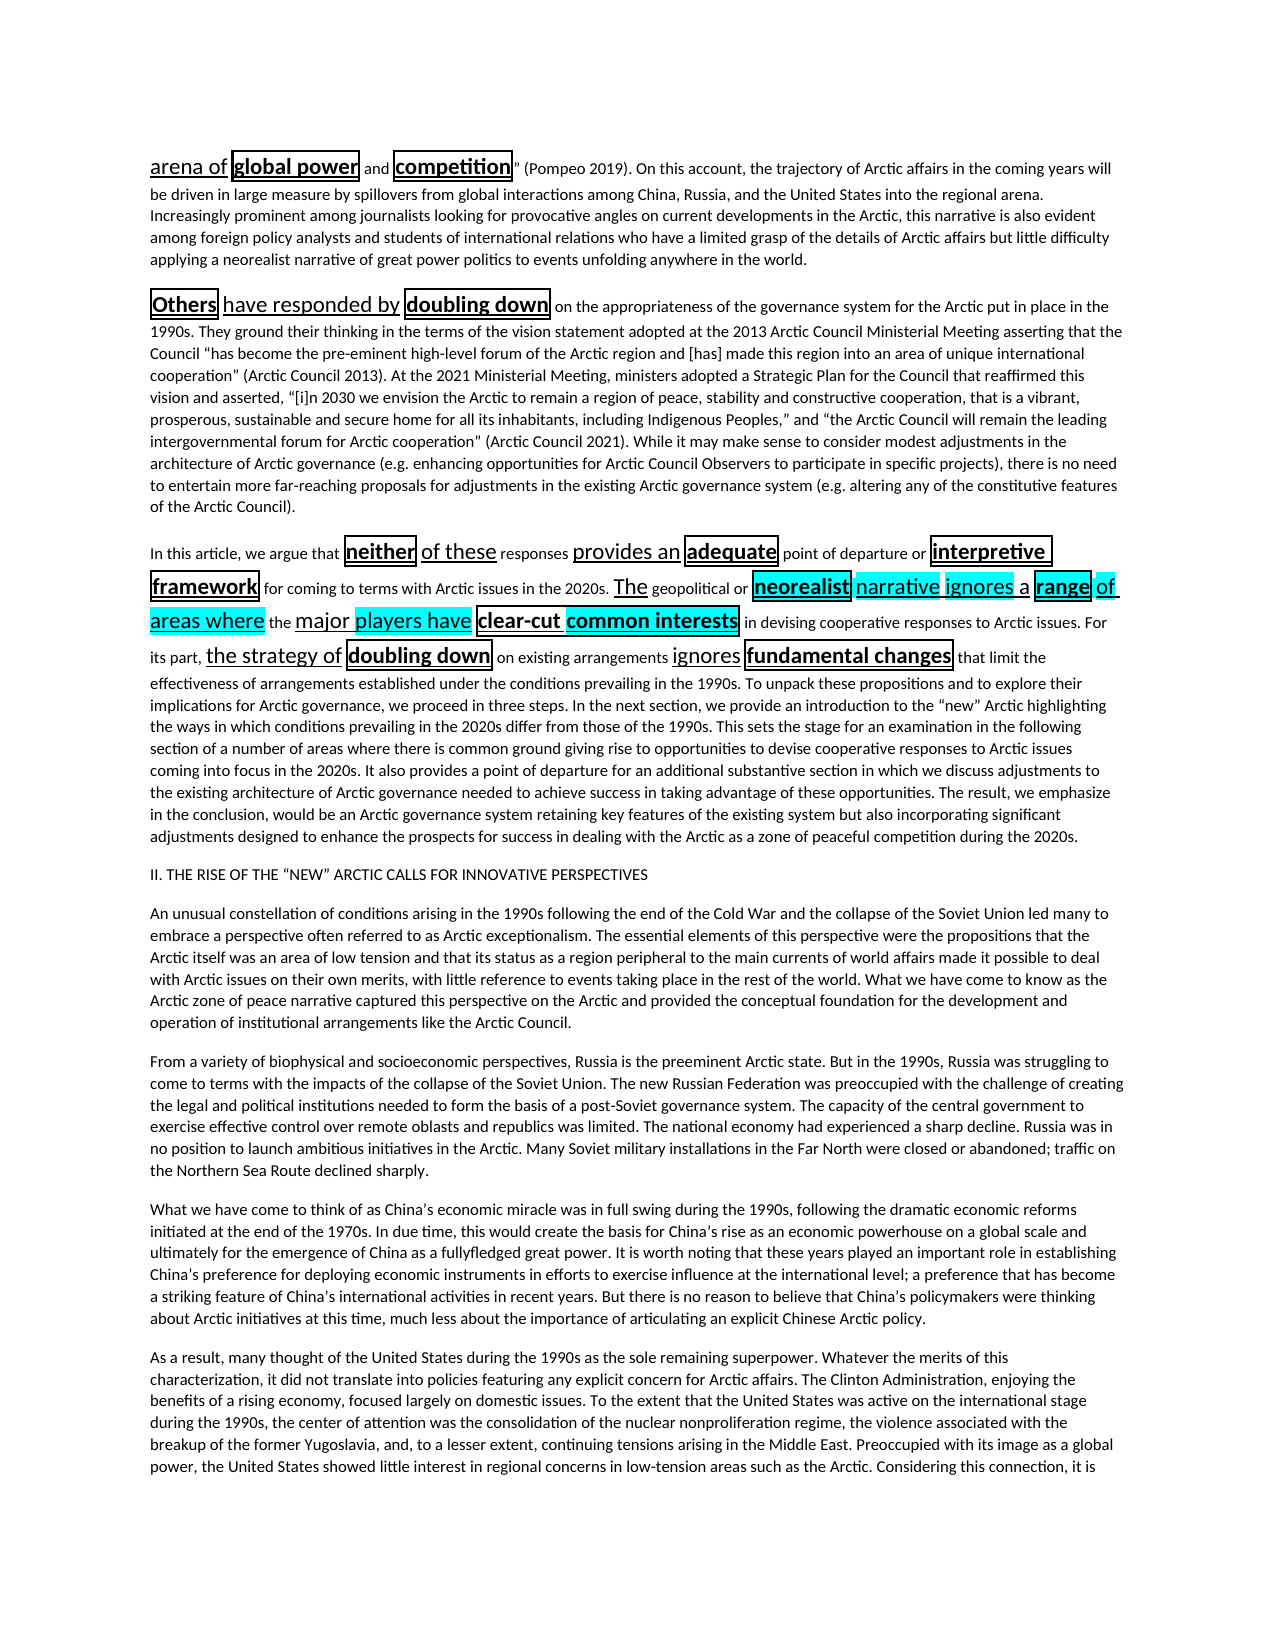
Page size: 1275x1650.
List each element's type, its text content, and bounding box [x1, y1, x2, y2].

text II. THE RISE OF THE “NEW” ARCTIC CALLS FOR INNOVATIVE PERSPECTIVES [150, 865, 1125, 885]
text What we have come to think of as China’s economic miracle was in full swing during the 1990s, following the dramatic economic reforms initiated at the end of the 1970s. In due time, this would create the basis for China’s rise as an economic powerhouse on a global scale and ultimately for the emergence of China as a fullyfledged great power. It is worth noting that these years played an important role in establishing China’s preference for deploying economic instruments in efforts to exercise influence at the international level; a preference that has become a striking feature of China’s international activities in recent years. But there is no reason to believe that China’s policymakers were thinking about Arctic initiatives at this time, much less about the importance of articulating an explicit Chinese Arctic policy. [150, 1199, 1125, 1329]
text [150, 150, 1125, 270]
text Others have responded by doubling down on the appropriateness of the governance system for the Arctic put in place in the 1990s. They ground their thinking in the terms of the vision statement adopted at the 2013 Arctic Council Ministerial Meeting asserting that the Council “has become the pre-eminent high-level forum of the Arctic region and [has] made this region into an area of unique international cooperation” (Arctic Council 2013). At the 2021 Ministerial Meeting, ministers adopted a Strategic Plan for the Council that reaffirmed this vision and asserted, “[i]n 2030 we envision the Arctic to remain a region of peace, stability and constructive cooperation, that is a vibrant, prosperous, sustainable and secure home for all its inhabitants, including Indigenous Peoples,” and “the Arctic Council will remain the leading intergovernmental forum for Arctic cooperation” (Arctic Council 2021). While it may make sense to consider modest adjustments in the architecture of Arctic governance (e.g. enhancing opportunities for Arctic Council Observers to participate in specific projects), there is no need to entertain more far-reaching proposals for adjustments in the existing Arctic governance system (e.g. altering any of the constitutive features of the Arctic Council). [150, 288, 1125, 517]
text From a variety of biophysical and socioeconomic perspectives, Russia is the preeminent Arctic state. But in the 1990s, Russia was struggling to come to terms with the impacts of the collapse of the Soviet Union. The new Russian Federation was preoccupied with the challenge of creating the legal and political institutions needed to form the basis of a post-Soviet governance system. The capacity of the central government to exercise effective control over remote oblasts and republics was limited. The national economy had experienced a sharp decline. Russia was in no position to launch ambitious initiatives in the Arctic. Many Soviet military installations in the Far North were closed or abandoned; traffic on the Northern Sea Route declined sharply. [150, 1051, 1125, 1181]
text An unusual constellation of conditions arising in the 1990s following the end of the Cold War and the collapse of the Soviet Union led many to embrace a perspective often referred to as Arctic exceptionalism. The essential elements of this perspective were the propositions that the Arctic itself was an area of low tension and that its status as a region peripheral to the main currents of world affairs made it possible to deal with Arctic issues on their own merits, with little reference to events taking place in the rest of the world. What we have come to know as the Arctic zone of peace narrative captured this perspective on the Arctic and provided the conceptual foundation for the development and operation of institutional arrangements like the Arctic Council. [150, 903, 1125, 1033]
text In this article, we argue that neither of these responses provides an adequate point of departure or interpretive framework for coming to terms with Arctic issues in the 2020s. The geopolitical or neorealist narrative ignores a range of areas where the major players have clear-cut common interests in devising cooperative responses to Arctic issues. For its part, the strategy of doubling down on existing arrangements ignores fundamental changes that limit the effectiveness of arrangements established under the conditions prevailing in the 1990s. To unpack these propositions and to explore their implications for Arctic governance, we proceed in three steps. In the next section, we provide an introduction to the “new” Arctic highlighting the ways in which conditions prevailing in the 2020s differ from those of the 1990s. This sets the stage for an examination in the following section of a number of areas where there is common ground giving rise to opportunities to devise cooperative responses to Arctic issues coming into focus in the 2020s. It also provides a point of departure for an additional substantive section in which we discuss adjustments to the existing architecture of Arctic governance needed to achieve success in taking advantage of these opportunities. The result, we emphasize in the conclusion, would be an Arctic governance system retaining key features of the existing system but also incorporating significant adjustments designed to enhance the prospects for success in dealing with the Arctic as a zone of peaceful competition during the 2020s. [150, 535, 1125, 846]
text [150, 1347, 1125, 1477]
